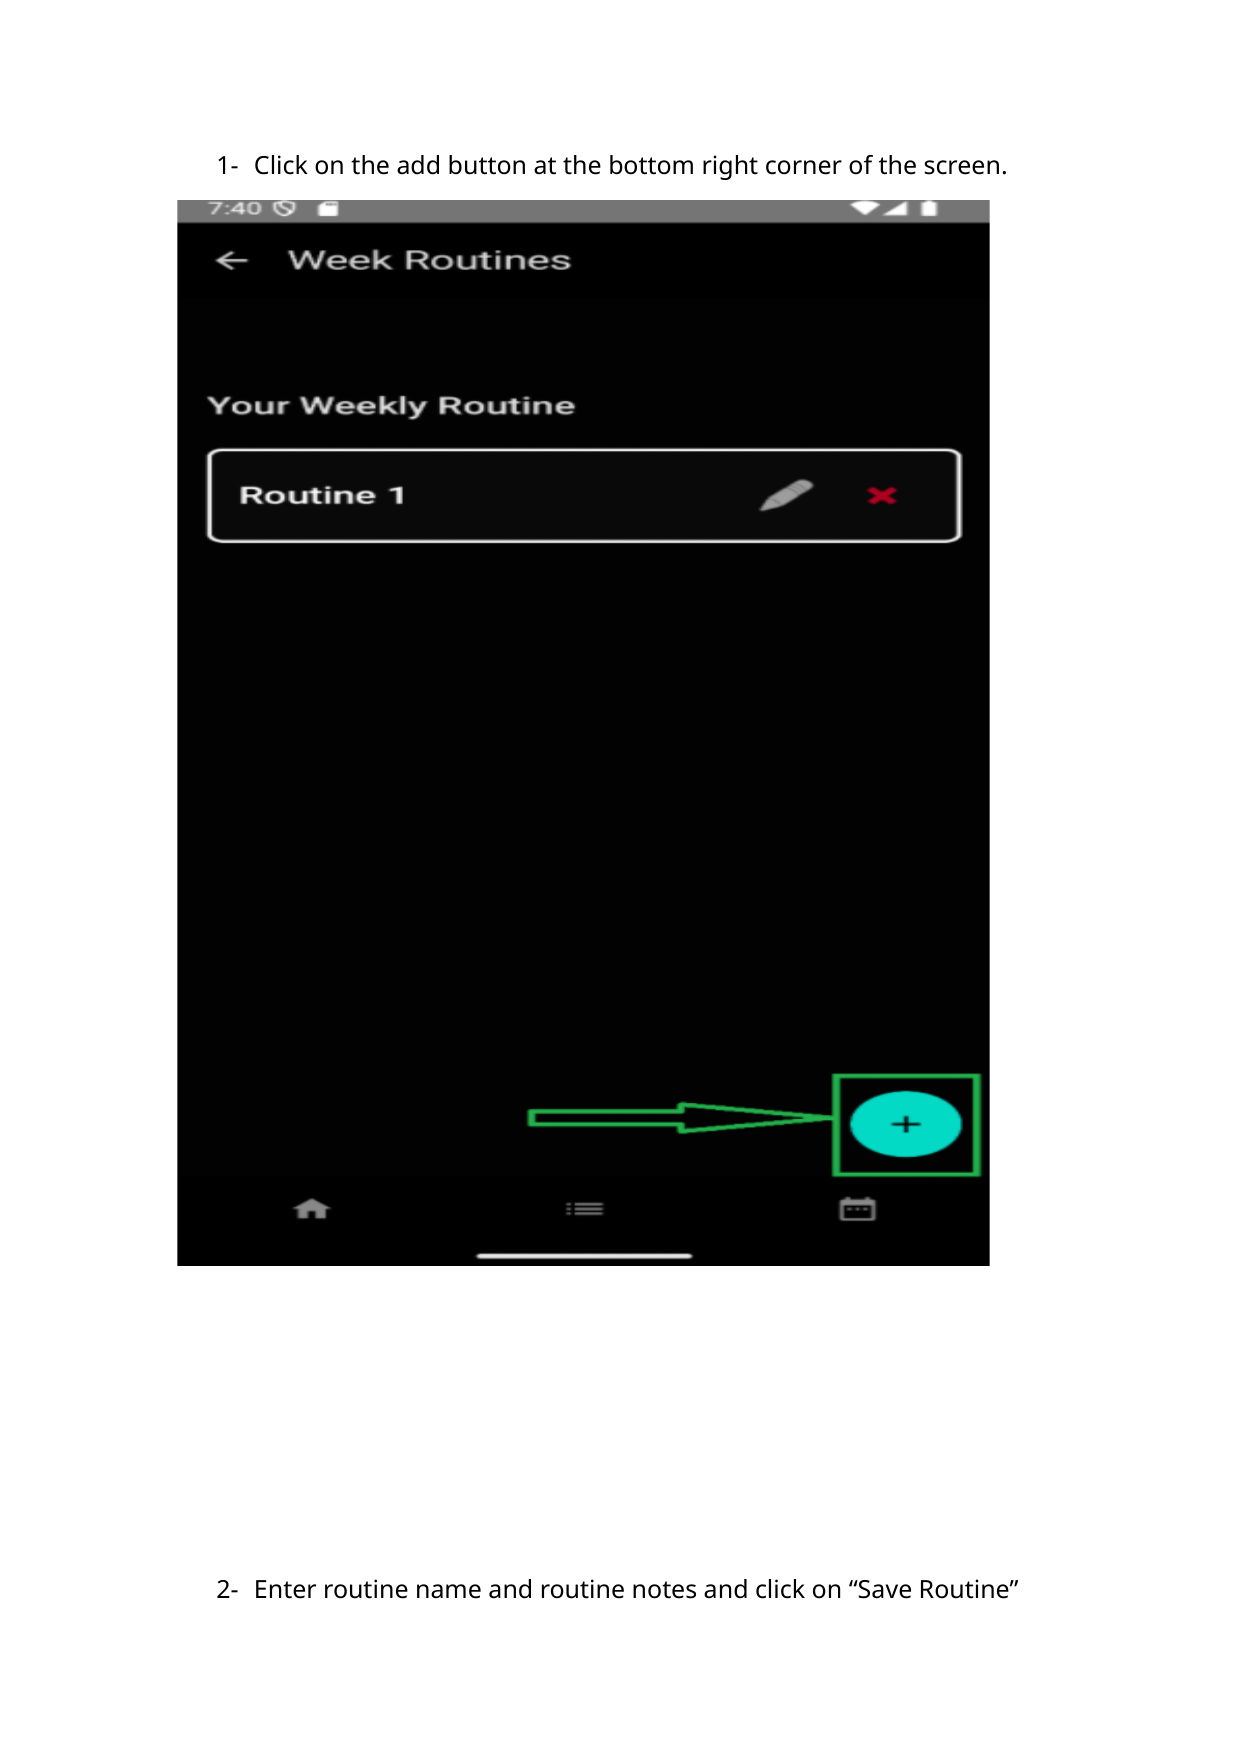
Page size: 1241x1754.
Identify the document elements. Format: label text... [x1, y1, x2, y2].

list Click on the add button at the bottom right corner of the screen. [216, 148, 1063, 182]
picture [177, 200, 990, 1266]
list Enter routine name and routine notes and click on “Save Routine” [216, 1572, 1063, 1606]
